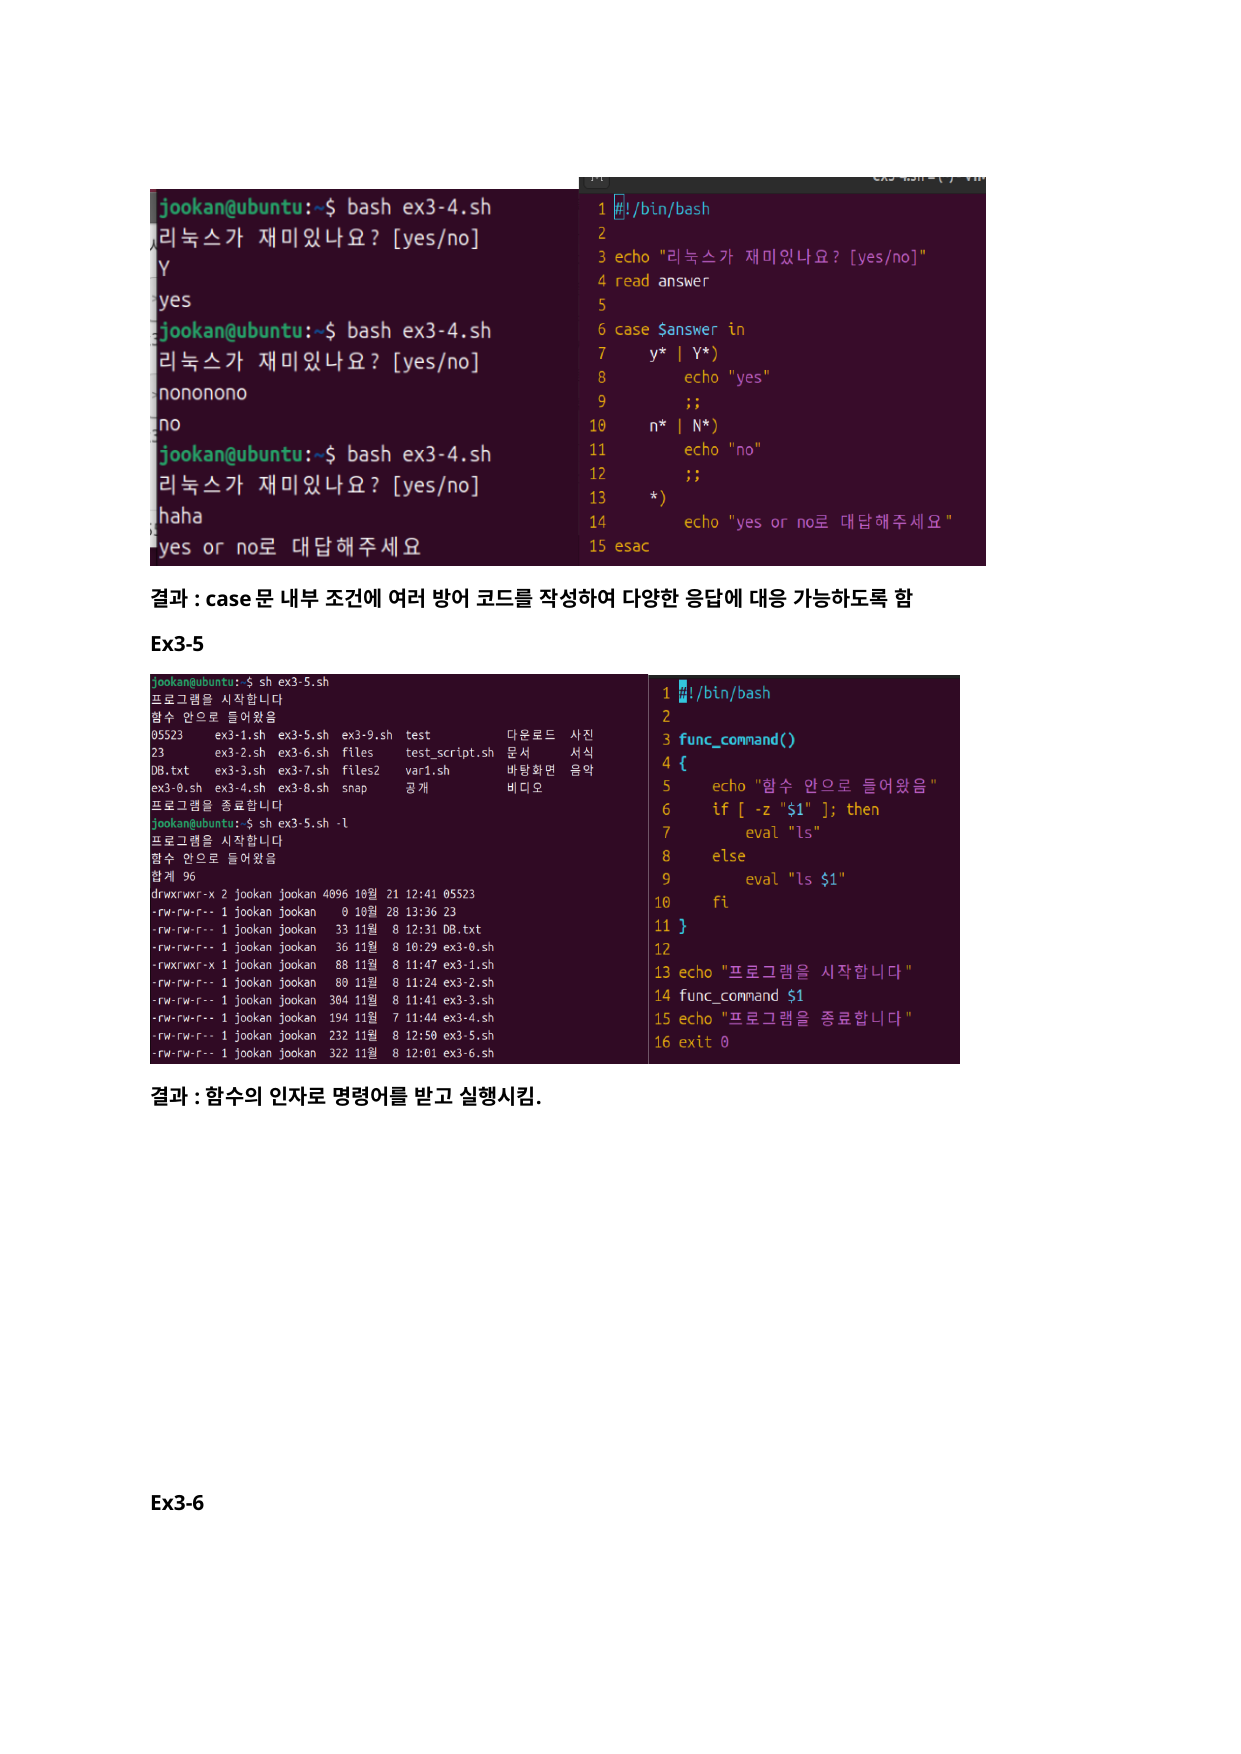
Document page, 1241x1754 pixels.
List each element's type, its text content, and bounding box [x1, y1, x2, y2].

text Ex3-6 [150, 1488, 1090, 1516]
picture [150, 177, 986, 566]
picture [150, 674, 960, 1064]
text 결과 : case문 내부 조건에 여러 방어 코드를 작성하여 다양한 응답에 대응 가능하도록 함 [150, 582, 1090, 612]
text 결과 : 함수의 인자로 명령어를 받고 실행시킴. [150, 1080, 1090, 1110]
text Ex3-5 [150, 629, 1090, 658]
